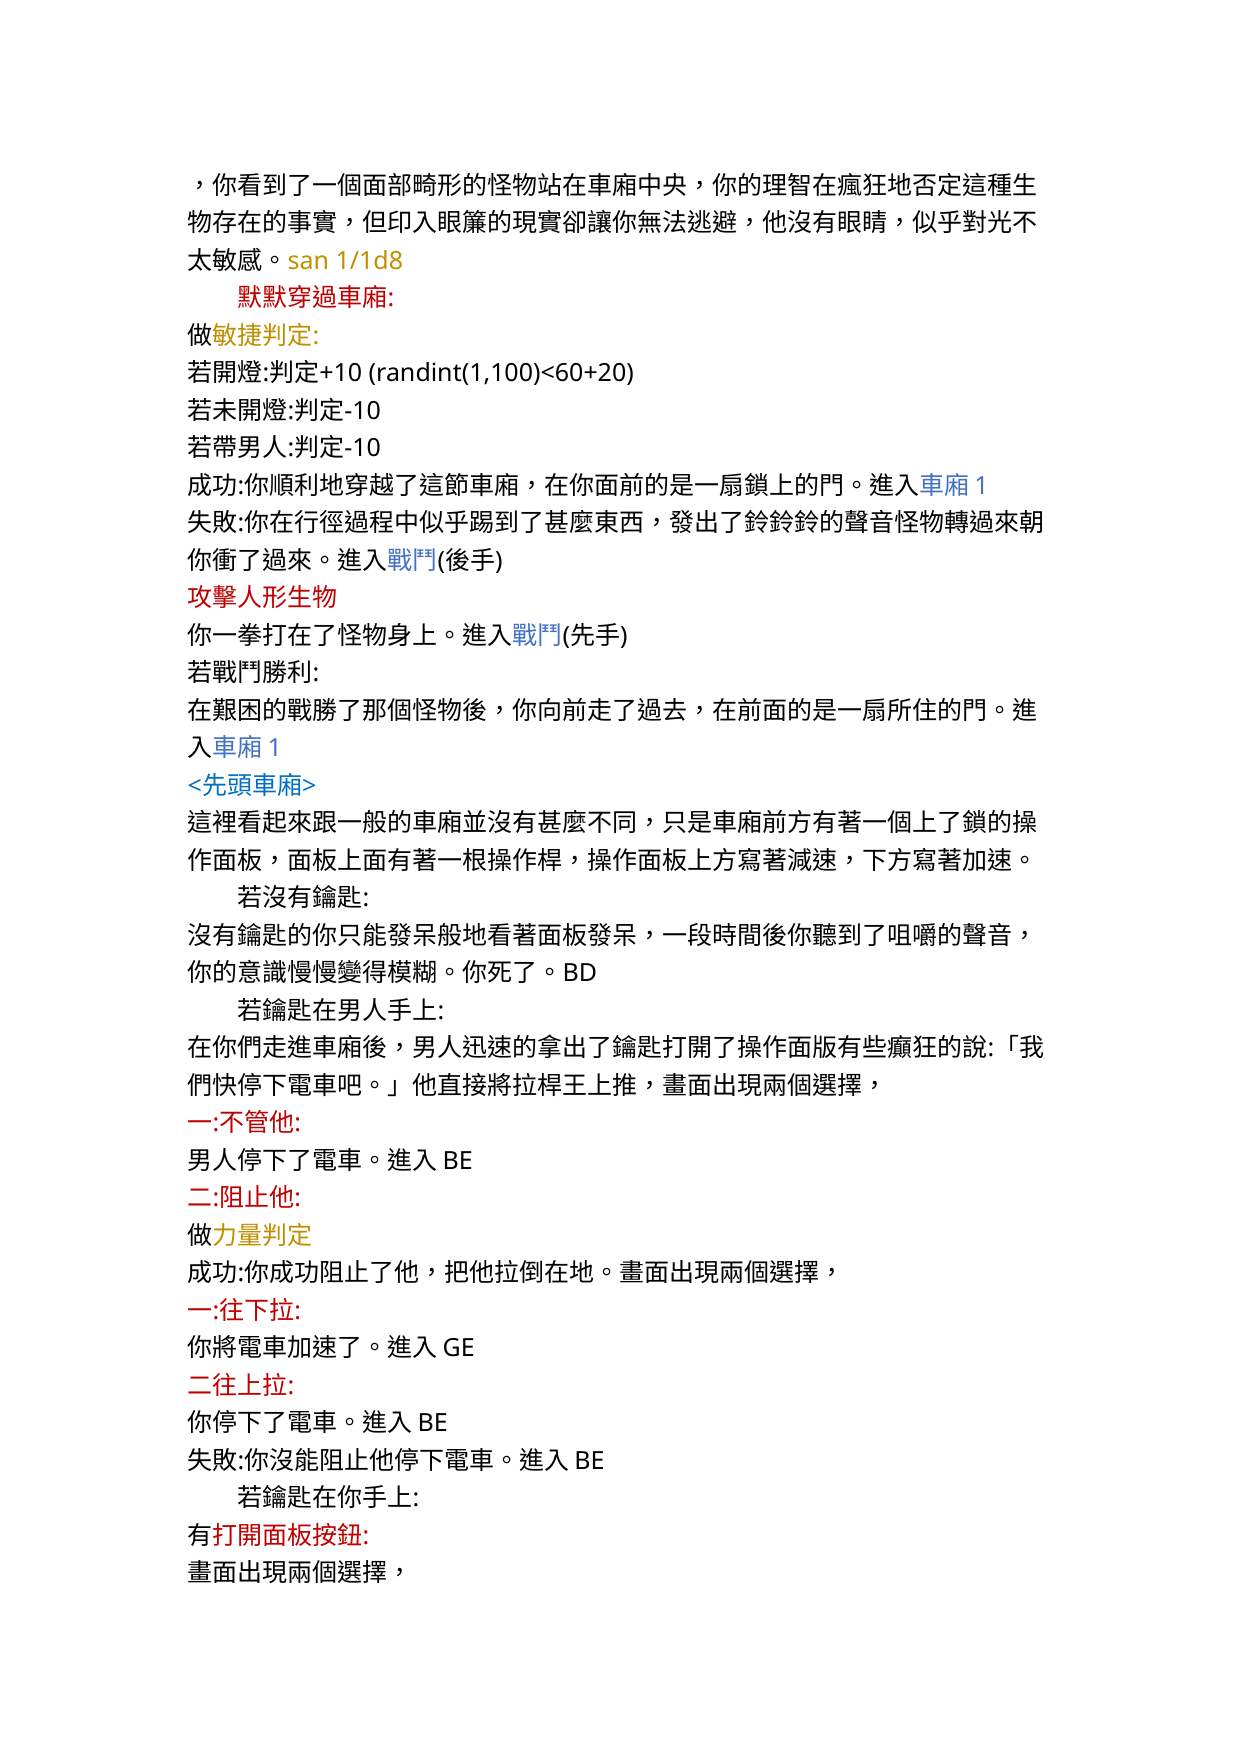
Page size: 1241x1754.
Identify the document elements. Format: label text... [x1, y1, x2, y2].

text 默默穿過車廂: [187, 277, 1053, 314]
text 在你們走進車廂後，男人迅速的拿出了鑰匙打開了操作面版有些癲狂的說:「我們快停下電車吧。」他直接將拉桿王上推，畫面出現兩個選擇， [187, 1027, 1053, 1102]
text 在艱困的戰勝了那個怪物後，你向前走了過去，在前面的是一扇所住的門。進入車廂1 [187, 689, 1053, 764]
text <先頭車廂> [187, 764, 1053, 802]
text 若鑰匙在你手上: [187, 1477, 1053, 1514]
text 你停下了電車。進入BE [187, 1402, 1053, 1439]
text 做力量判定 [187, 1214, 1053, 1252]
text 失敗:你在行徑過程中似乎踢到了甚麼東西，發出了鈴鈴鈴的聲音怪物轉過來朝你衝了過來。進入戰鬥(後手) [187, 502, 1053, 577]
text 若開燈:判定+10 (randint(1,100)<60+20) [187, 352, 1053, 389]
text 你將電車加速了。進入GE [187, 1327, 1053, 1364]
text 一:往下拉: [187, 1289, 1053, 1327]
text 有打開面板按鈕: [187, 1514, 1053, 1552]
text 二往上拉: [187, 1364, 1053, 1402]
text 一:不管他: [187, 1102, 1053, 1139]
text 若戰鬥勝利: [187, 652, 1053, 689]
text 男人停下了電車。進入BE [187, 1139, 1053, 1177]
text 成功:你成功阻止了他，把他拉倒在地。畫面出現兩個選擇， [187, 1252, 1053, 1289]
text 你一拳打在了怪物身上。進入戰鬥(先手) [187, 614, 1053, 652]
text 這裡看起來跟一般的車廂並沒有甚麼不同，只是車廂前方有著一個上了鎖的操作面板，面板上面有著一根操作桿，操作面板上方寫著減速，下方寫著加速。 [187, 802, 1053, 877]
text 若鑰匙在男人手上: [187, 989, 1053, 1027]
text 失敗:你沒能阻止他停下電車。進入BE [187, 1439, 1053, 1477]
text 畫面出現兩個選擇， [187, 1552, 1053, 1589]
text 沒有鑰匙的你只能發呆般地看著面板發呆，一段時間後你聽到了咀嚼的聲音，你的意識慢慢變得模糊。你死了。BD [187, 914, 1053, 989]
text 二:阻止他: [187, 1177, 1053, 1214]
text 攻擊人形生物 [187, 577, 1053, 614]
text ，你看到了一個面部畸形的怪物站在車廂中央，你的理智在瘋狂地否定這種生物存在的事實，但印入眼簾的現實卻讓你無法逃避，他沒有眼睛，似乎對光不太敏感。san 1/1d8 [187, 164, 1053, 277]
text 若沒有鑰匙: [187, 877, 1053, 914]
text 做敏捷判定: [187, 314, 1053, 352]
text 成功:你順利地穿越了這節車廂，在你面前的是一扇鎖上的門。進入車廂1 [187, 464, 1053, 502]
text 若帶男人:判定-10 [187, 427, 1053, 464]
text 若未開燈:判定-10 [187, 389, 1053, 427]
